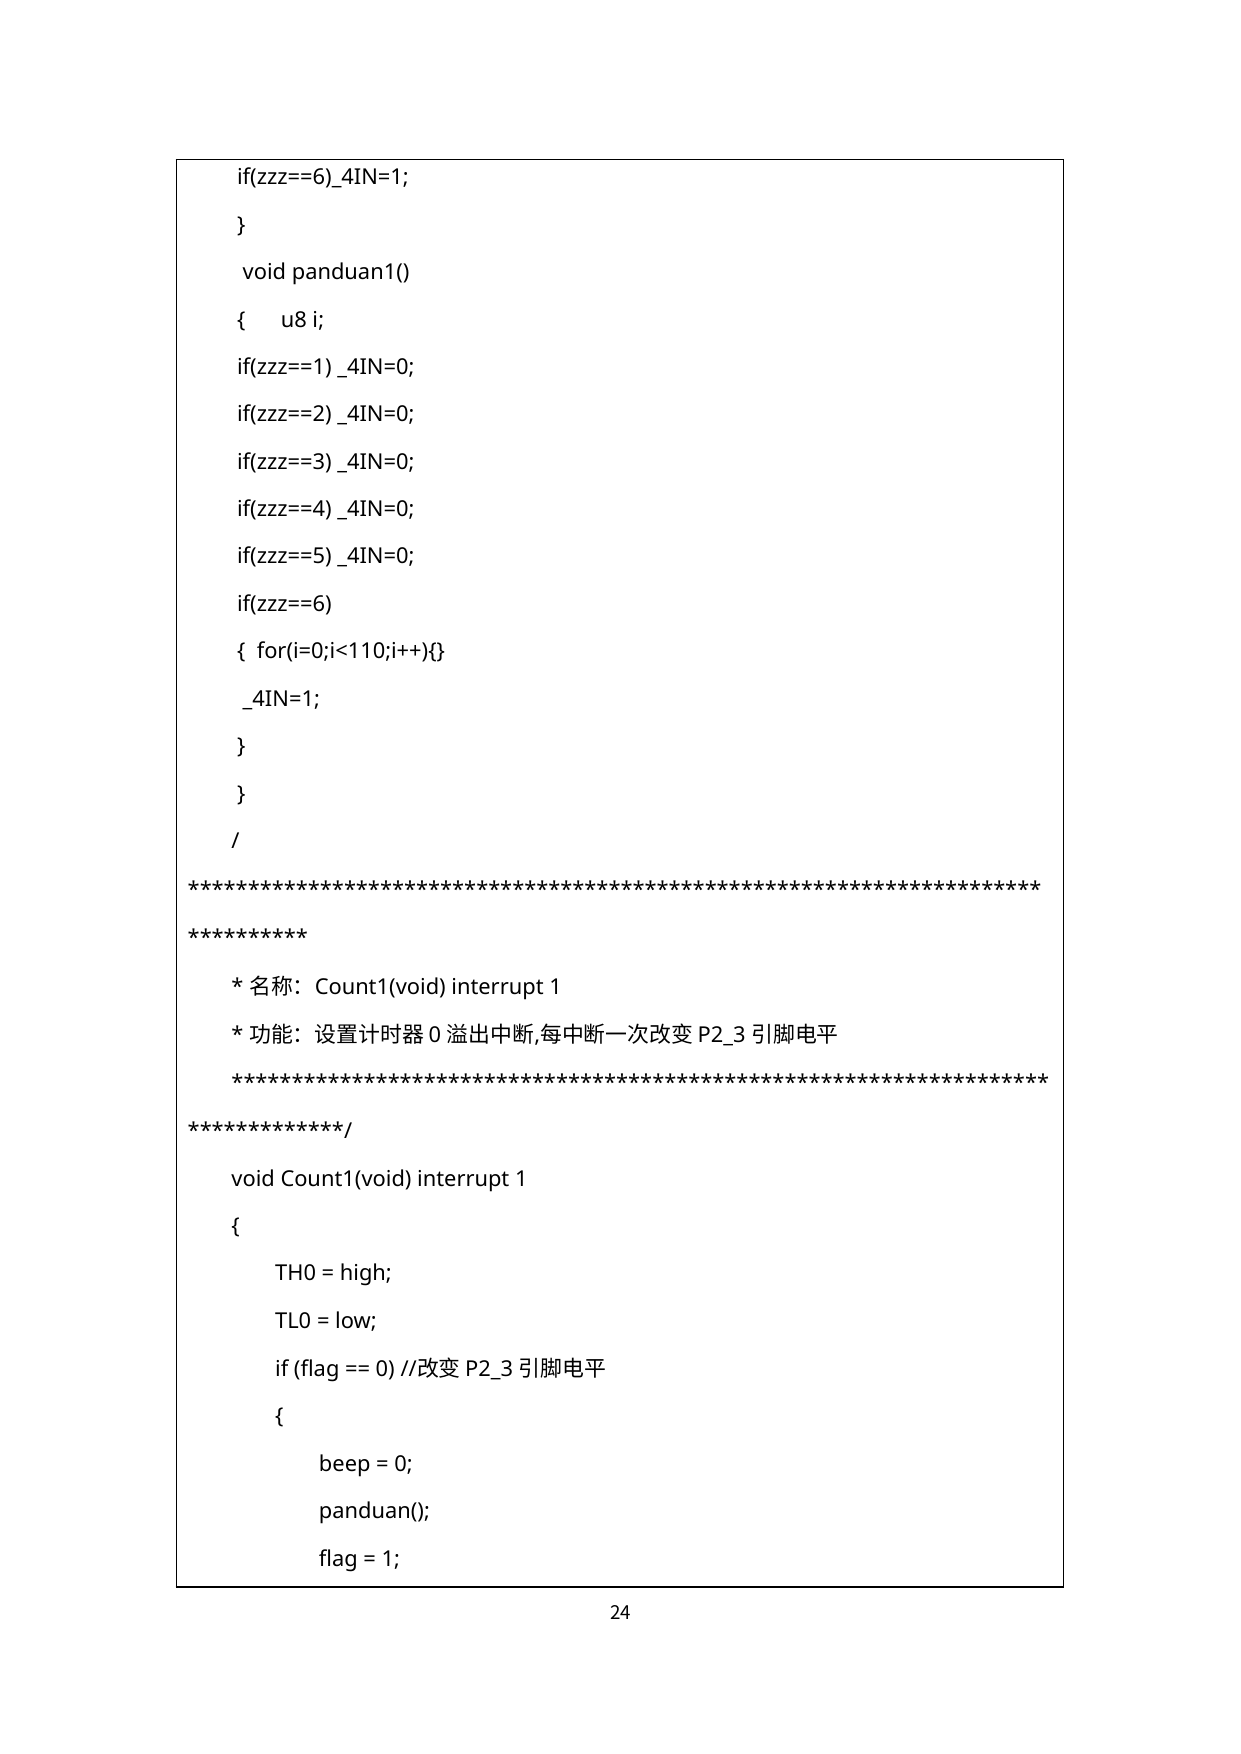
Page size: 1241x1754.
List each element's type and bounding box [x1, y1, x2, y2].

table_header [177, 160, 1063, 1586]
